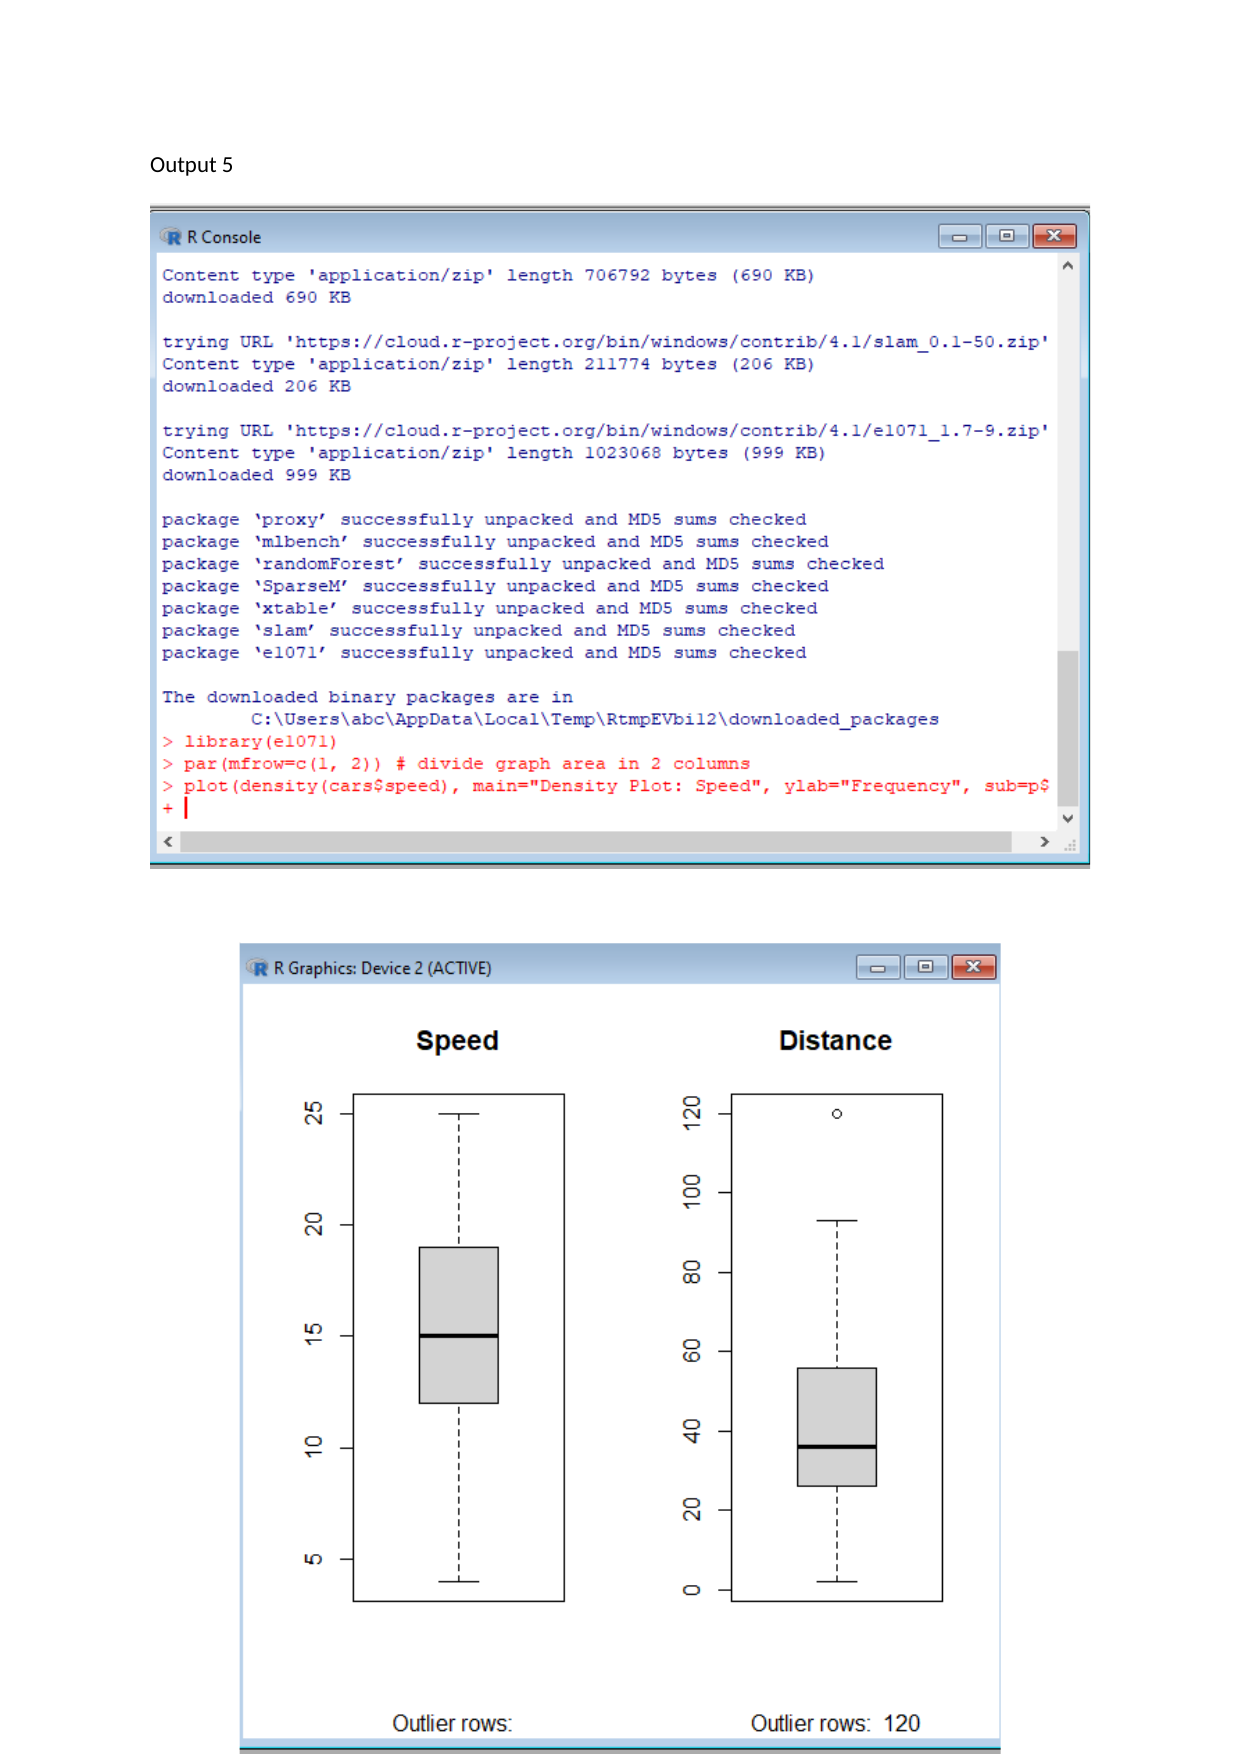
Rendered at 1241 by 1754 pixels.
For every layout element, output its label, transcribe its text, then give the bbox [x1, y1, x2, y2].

picture [239, 942, 1001, 1754]
picture [150, 203, 1091, 869]
text Output 5 [150, 150, 1090, 178]
